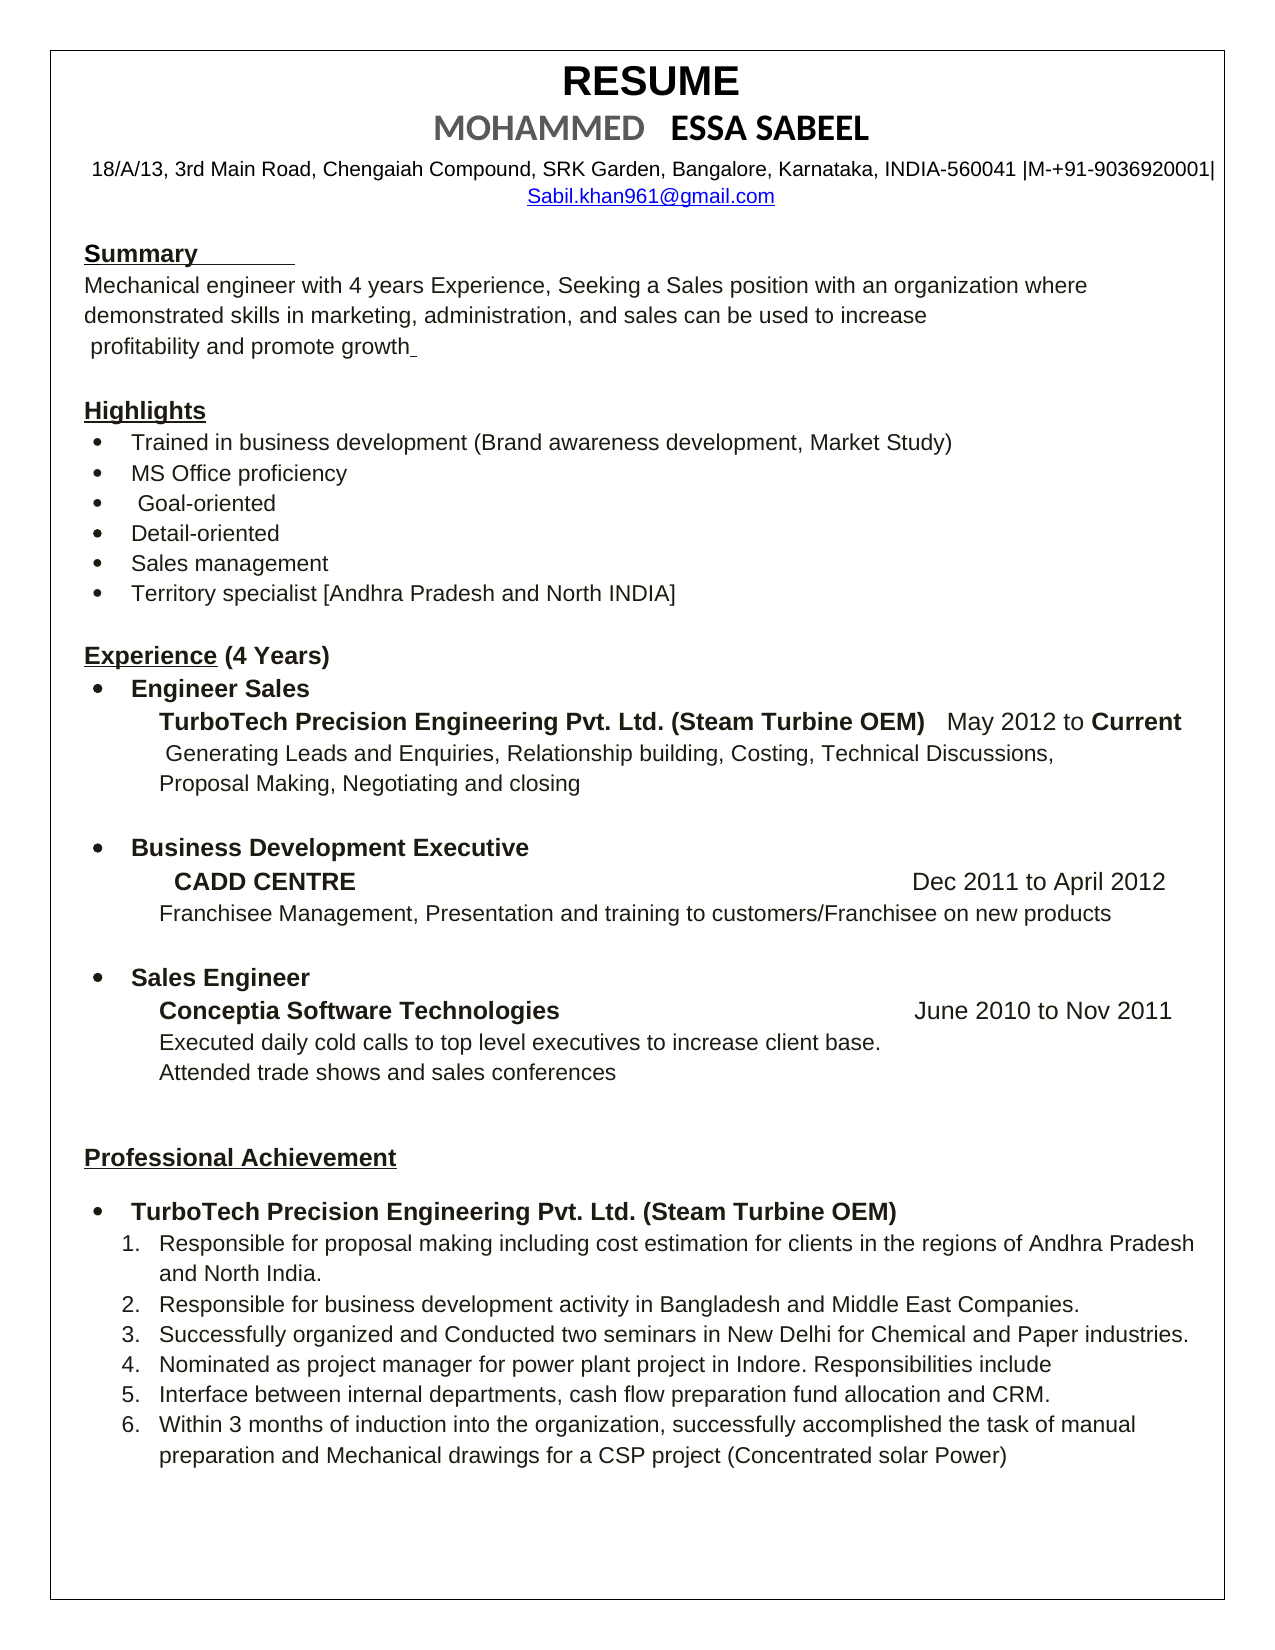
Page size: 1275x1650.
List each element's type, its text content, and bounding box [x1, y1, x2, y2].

list Sales Engineer [93, 963, 1218, 992]
list Business Development Executive [93, 833, 1218, 862]
list Responsible for proposal making including cost estimation for clients in the regions of Andhra Pradesh and North India. [121, 1230, 1218, 1287]
list Attended trade shows and sales conferences [159, 1059, 1218, 1086]
text Summary [84, 239, 1218, 268]
list Generating Leads and Enquiries, Relationship building, Costing, Technical Discussions, Proposal Making, Negotiating and closing [159, 740, 1218, 797]
list TurboTech Precision Engineering Pvt. Ltd. (Steam Turbine OEM) May 2012 to Current [159, 707, 1218, 736]
list Nominated as project manager for power plant project in Indore. Responsibilities include [121, 1351, 1218, 1377]
list Sales management [93, 550, 1218, 577]
list MS Office proficiency [93, 459, 1218, 486]
text Professional Achievement [84, 1143, 1218, 1172]
text CADD CENTRE Dec 2011 to April 2012 [84, 867, 1218, 895]
text Experience (4 Years) [84, 641, 1218, 669]
text profitability and promote growth [84, 333, 1218, 359]
list Interface between internal departments, cash flow preparation fund allocation and CRM. [121, 1381, 1218, 1408]
text MOHAMMED ESSA SABEEL [84, 104, 1218, 150]
list Successfully organized and Conducted two seminars in New Delhi for Chemical and Paper industries. [121, 1321, 1218, 1347]
list Executed daily cold calls to top level executives to increase client base. [159, 1029, 1218, 1055]
text 18/A/13, 3rd Main Road, Chengaiah Compound, SRK Garden, Bangalore, Karnataka, INDIA-560041 |M-+91-9036920001| [84, 157, 1218, 181]
text Sabil.khan961@gmail.com [84, 184, 1218, 208]
list Territory specialist [Andhra Pradesh and North INDIA] [93, 580, 1218, 607]
list Conceptia Software Technologies June 2010 to Nov 2011 [159, 996, 1218, 1025]
text Highlights [84, 396, 1218, 425]
list Responsible for business development activity in Bangladesh and Middle East Companies. [121, 1291, 1218, 1317]
list Franchisee Management, Presentation and training to customers/Franchisee on new products [159, 899, 1218, 926]
list TurboTech Precision Engineering Pvt. Ltd. (Steam Turbine OEM) [93, 1197, 1218, 1226]
list Trained in business development (Brand awareness development, Market Study) [93, 429, 1218, 456]
list Within 3 months of induction into the organization, successfully accomplished the task of manual preparation and Mechanical drawings for a CSP project (Concentrated solar Power) [121, 1411, 1218, 1468]
text Mechanical engineer with 4 years Experience, Seeking a Sales position with an organization where demonstrated skills in marketing, administration, and sales can be used to increase [84, 272, 1218, 329]
list Engineer Sales [93, 674, 1218, 703]
list Goal-oriented [93, 490, 1218, 516]
list Detail-oriented [93, 520, 1218, 546]
